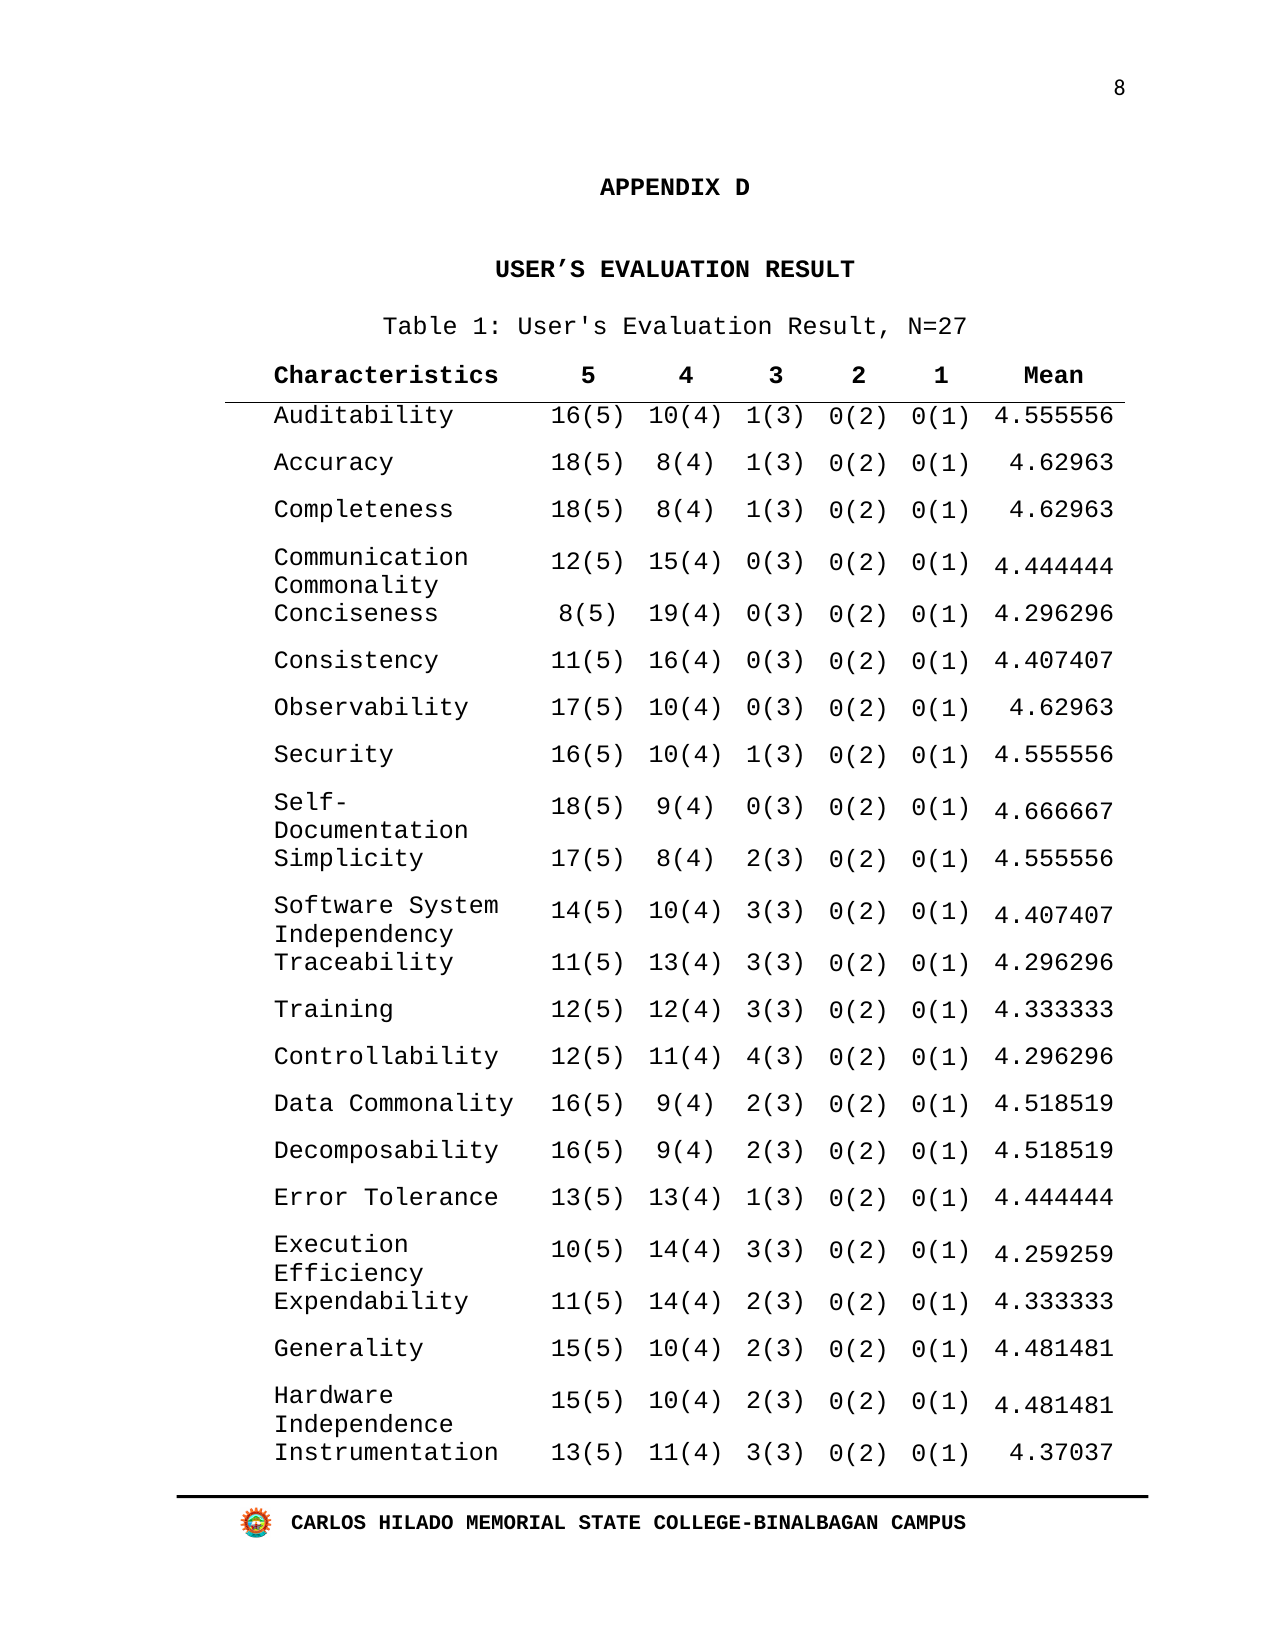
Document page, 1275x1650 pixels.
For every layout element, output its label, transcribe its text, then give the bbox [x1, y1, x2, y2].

table_cell 4.444444 [983, 544, 1125, 601]
table_cell 17(5) [539, 695, 637, 742]
table_cell 15(5) [539, 1383, 637, 1439]
table_cell 4.62963 [983, 695, 1125, 742]
table_cell 13(4) [637, 950, 734, 997]
table_cell Conciseness [225, 601, 539, 648]
table_cell 16(5) [539, 403, 637, 450]
table_cell 14(4) [637, 1289, 734, 1336]
table_cell 0(2) [817, 544, 900, 601]
table_cell 4.62963 [983, 450, 1125, 497]
table_cell 1(3) [735, 742, 817, 789]
table_cell 18(5) [539, 450, 637, 497]
table_cell 10(4) [637, 1336, 734, 1383]
table_cell 0(1) [900, 403, 982, 450]
table_cell 2(3) [735, 1289, 817, 1336]
table_header Characteristics [225, 363, 539, 402]
table_cell 10(5) [539, 1232, 637, 1289]
table_cell 16(4) [637, 648, 734, 695]
table_cell 4.555556 [983, 846, 1125, 893]
table_cell 10(4) [637, 695, 734, 742]
table_cell 13(5) [539, 1440, 637, 1487]
table_cell 0(1) [900, 950, 982, 997]
table_cell 0(1) [900, 846, 982, 893]
text Table 1: User's Evaluation Result, N=27 [225, 313, 1125, 342]
table_cell Observability [225, 695, 539, 742]
table_cell 19(4) [637, 601, 734, 648]
table_cell 13(5) [539, 1185, 637, 1232]
table_header 5 [539, 363, 637, 402]
table_cell 0(1) [900, 1383, 982, 1439]
table_cell 3(3) [735, 1440, 817, 1487]
table_cell 4.259259 [983, 1232, 1125, 1289]
table_cell 2(3) [735, 1138, 817, 1185]
table_cell 4.296296 [983, 1044, 1125, 1091]
table_cell 2(3) [735, 846, 817, 893]
table_cell 14(4) [637, 1232, 734, 1289]
table_cell 0(1) [900, 1091, 982, 1138]
table_cell 0(2) [817, 1383, 900, 1439]
table_cell 0(1) [900, 893, 982, 949]
table_cell 4.37037 [983, 1440, 1125, 1487]
table_cell 0(2) [817, 893, 900, 949]
picture [240, 1507, 272, 1538]
table_cell Error Tolerance [225, 1185, 539, 1232]
table_cell Accuracy [225, 450, 539, 497]
table_cell 13(4) [637, 1185, 734, 1232]
table_cell 2(3) [735, 1091, 817, 1138]
table_cell 17(5) [539, 846, 637, 893]
table_cell Software System Independency [225, 893, 539, 949]
table_cell 3(3) [735, 997, 817, 1044]
table_cell 4.666667 [983, 789, 1125, 846]
table_cell 0(2) [817, 1289, 900, 1336]
table_cell 16(5) [539, 742, 637, 789]
table_cell 0(1) [900, 1185, 982, 1232]
table_cell 4.296296 [983, 601, 1125, 648]
table_cell Traceability [225, 950, 539, 997]
table_header 4 [637, 363, 734, 402]
table_cell 4.407407 [983, 893, 1125, 949]
table_cell 15(5) [539, 1336, 637, 1383]
table_cell 0(2) [817, 1336, 900, 1383]
table_cell 0(2) [817, 497, 900, 544]
table_cell 10(4) [637, 893, 734, 949]
table_cell 11(4) [637, 1440, 734, 1487]
table_cell 0(1) [900, 1138, 982, 1185]
table_cell 3(3) [735, 950, 817, 997]
table_cell 1(3) [735, 450, 817, 497]
table_cell 8(5) [539, 601, 637, 648]
table_cell 0(1) [900, 497, 982, 544]
table_cell 4.333333 [983, 1289, 1125, 1336]
table_cell 0(1) [900, 601, 982, 648]
table_cell 3(3) [735, 893, 817, 949]
table_cell 0(2) [817, 1185, 900, 1232]
table_cell 0(2) [817, 1044, 900, 1091]
table_cell 0(1) [900, 648, 982, 695]
table_cell 0(1) [900, 1232, 982, 1289]
table_cell 4.407407 [983, 648, 1125, 695]
table_cell 0(2) [817, 846, 900, 893]
table_cell 0(1) [900, 1336, 982, 1383]
table_cell 0(1) [900, 997, 982, 1044]
table_cell 10(4) [637, 742, 734, 789]
table_cell Training [225, 997, 539, 1044]
table_cell 4.481481 [983, 1336, 1125, 1383]
table_cell 11(4) [637, 1044, 734, 1091]
table_cell Simplicity [225, 846, 539, 893]
table_cell 10(4) [637, 403, 734, 450]
table_cell 0(2) [817, 403, 900, 450]
table_cell 2(3) [735, 1336, 817, 1383]
table_header 1 [900, 363, 982, 402]
table_cell 4.333333 [983, 997, 1125, 1044]
table_cell 0(1) [900, 1289, 982, 1336]
table_cell 9(4) [637, 1091, 734, 1138]
table_cell Generality [225, 1336, 539, 1383]
table_cell 11(5) [539, 1289, 637, 1336]
table_cell 0(2) [817, 742, 900, 789]
table_cell 0(2) [817, 1440, 900, 1487]
table_cell 0(1) [900, 450, 982, 497]
table_header 2 [817, 363, 900, 402]
table_cell 12(4) [637, 997, 734, 1044]
table_cell Expendability [225, 1289, 539, 1336]
table_cell 10(4) [637, 1383, 734, 1439]
table_cell 0(2) [817, 1232, 900, 1289]
table_cell 15(4) [637, 544, 734, 601]
table_cell 8(4) [637, 846, 734, 893]
table_cell 0(2) [817, 450, 900, 497]
table_cell Execution Efficiency [225, 1232, 539, 1289]
table_cell 1(3) [735, 403, 817, 450]
table_cell Self-Documentation [225, 789, 539, 846]
table_cell 0(3) [735, 544, 817, 601]
table_cell Hardware Independence [225, 1383, 539, 1439]
subtitle APPENDIX D [225, 175, 1125, 203]
table_cell 0(2) [817, 601, 900, 648]
table_cell Consistency [225, 648, 539, 695]
table_cell 4.296296 [983, 950, 1125, 997]
table_header 3 [735, 363, 817, 402]
table_cell 0(3) [735, 648, 817, 695]
table_cell 0(2) [817, 950, 900, 997]
table_cell 1(3) [735, 497, 817, 544]
table_cell 11(5) [539, 950, 637, 997]
table_cell Auditability [225, 403, 539, 450]
table_cell Communication Commonality [225, 544, 539, 601]
table_cell 0(1) [900, 1044, 982, 1091]
table_cell 0(2) [817, 1091, 900, 1138]
table_header Mean [983, 363, 1125, 402]
table_cell 8(4) [637, 497, 734, 544]
table_cell Data Commonality [225, 1091, 539, 1138]
table_cell 12(5) [539, 997, 637, 1044]
table_cell 4(3) [735, 1044, 817, 1091]
table_cell 1(3) [735, 1185, 817, 1232]
table_cell 0(3) [735, 601, 817, 648]
table_cell 0(2) [817, 997, 900, 1044]
table_cell 9(4) [637, 1138, 734, 1185]
table_cell 0(3) [735, 789, 817, 846]
table_cell 2(3) [735, 1383, 817, 1439]
table_cell 0(1) [900, 544, 982, 601]
table_cell 12(5) [539, 1044, 637, 1091]
table_cell 4.518519 [983, 1091, 1125, 1138]
table_cell 18(5) [539, 497, 637, 544]
table_cell 16(5) [539, 1138, 637, 1185]
table_cell 0(3) [735, 695, 817, 742]
table_cell 0(2) [817, 789, 900, 846]
table_cell 4.555556 [983, 403, 1125, 450]
table_cell Decomposability [225, 1138, 539, 1185]
table_cell Controllability [225, 1044, 539, 1091]
table_cell 4.518519 [983, 1138, 1125, 1185]
table_cell Completeness [225, 497, 539, 544]
table_cell 14(5) [539, 893, 637, 949]
table_cell 0(1) [900, 742, 982, 789]
table_cell 12(5) [539, 544, 637, 601]
table_cell 16(5) [539, 1091, 637, 1138]
table_cell 0(1) [900, 1440, 982, 1487]
table_cell 0(2) [817, 695, 900, 742]
table_cell 0(1) [900, 789, 982, 846]
table_cell 4.481481 [983, 1383, 1125, 1439]
table_cell Instrumentation [225, 1440, 539, 1487]
table_cell 0(1) [900, 695, 982, 742]
table_cell 0(2) [817, 648, 900, 695]
table_cell 4.444444 [983, 1185, 1125, 1232]
table_cell 8(4) [637, 450, 734, 497]
table_cell 9(4) [637, 789, 734, 846]
table_cell 0(2) [817, 1138, 900, 1185]
table_cell 18(5) [539, 789, 637, 846]
table_cell 4.62963 [983, 497, 1125, 544]
table_cell 11(5) [539, 648, 637, 695]
table_cell 4.555556 [983, 742, 1125, 789]
table_cell Security [225, 742, 539, 789]
subtitle USER’S EVALUATION RESULT [225, 257, 1125, 285]
table_cell 3(3) [735, 1232, 817, 1289]
